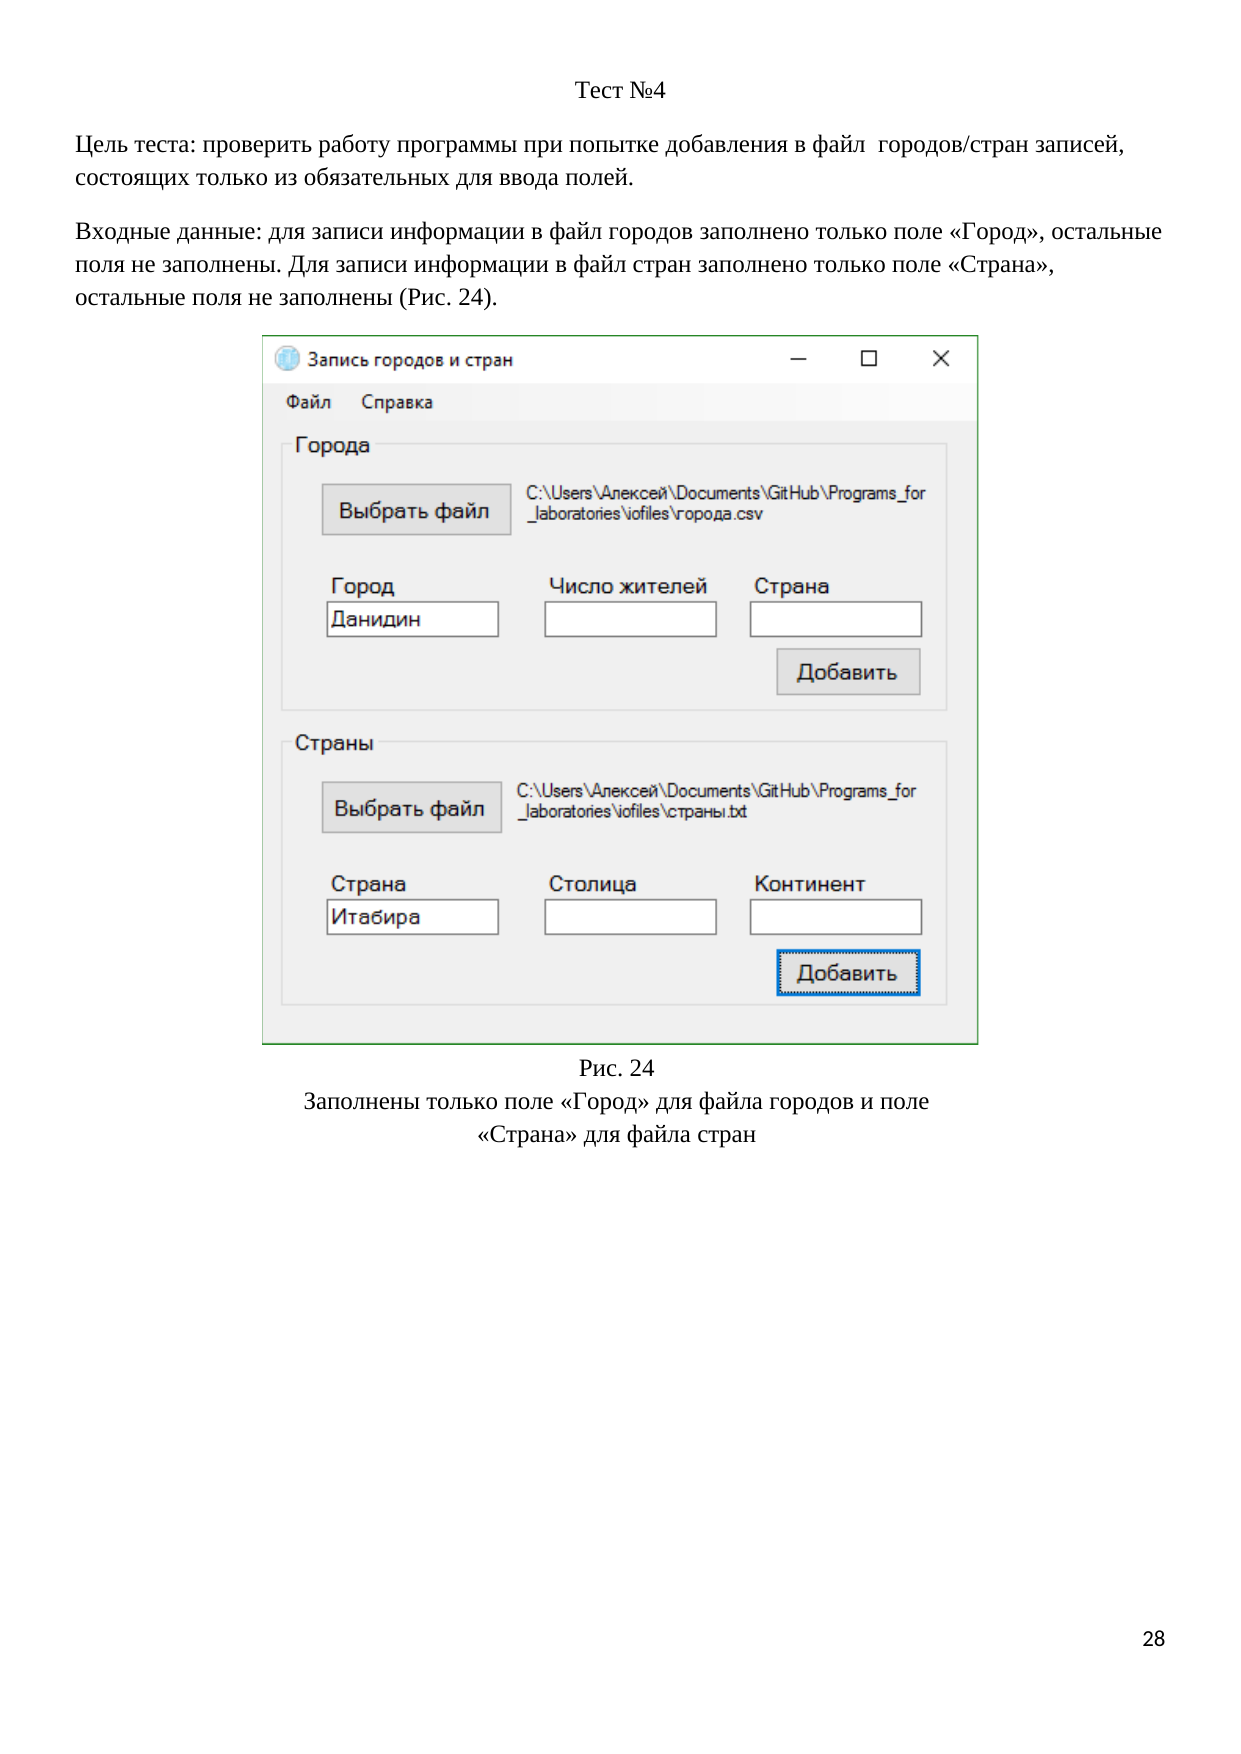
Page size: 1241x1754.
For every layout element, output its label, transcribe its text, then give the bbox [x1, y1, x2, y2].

picture [262, 335, 979, 1045]
text Входные данные: для записи информации в файл городов заполнено только поле «Город», остальные поля не заполнены. Для записи информации в файл стран заполнено только поле «Страна», остальные поля не заполнены (Рис. 24). [75, 216, 1165, 311]
text Тест №4 [75, 75, 1165, 104]
text Цель теста: проверить работу программы при попытке добавления в файл городов/стран записей, состоящих только из обязательных для ввода полей. [75, 129, 1165, 191]
